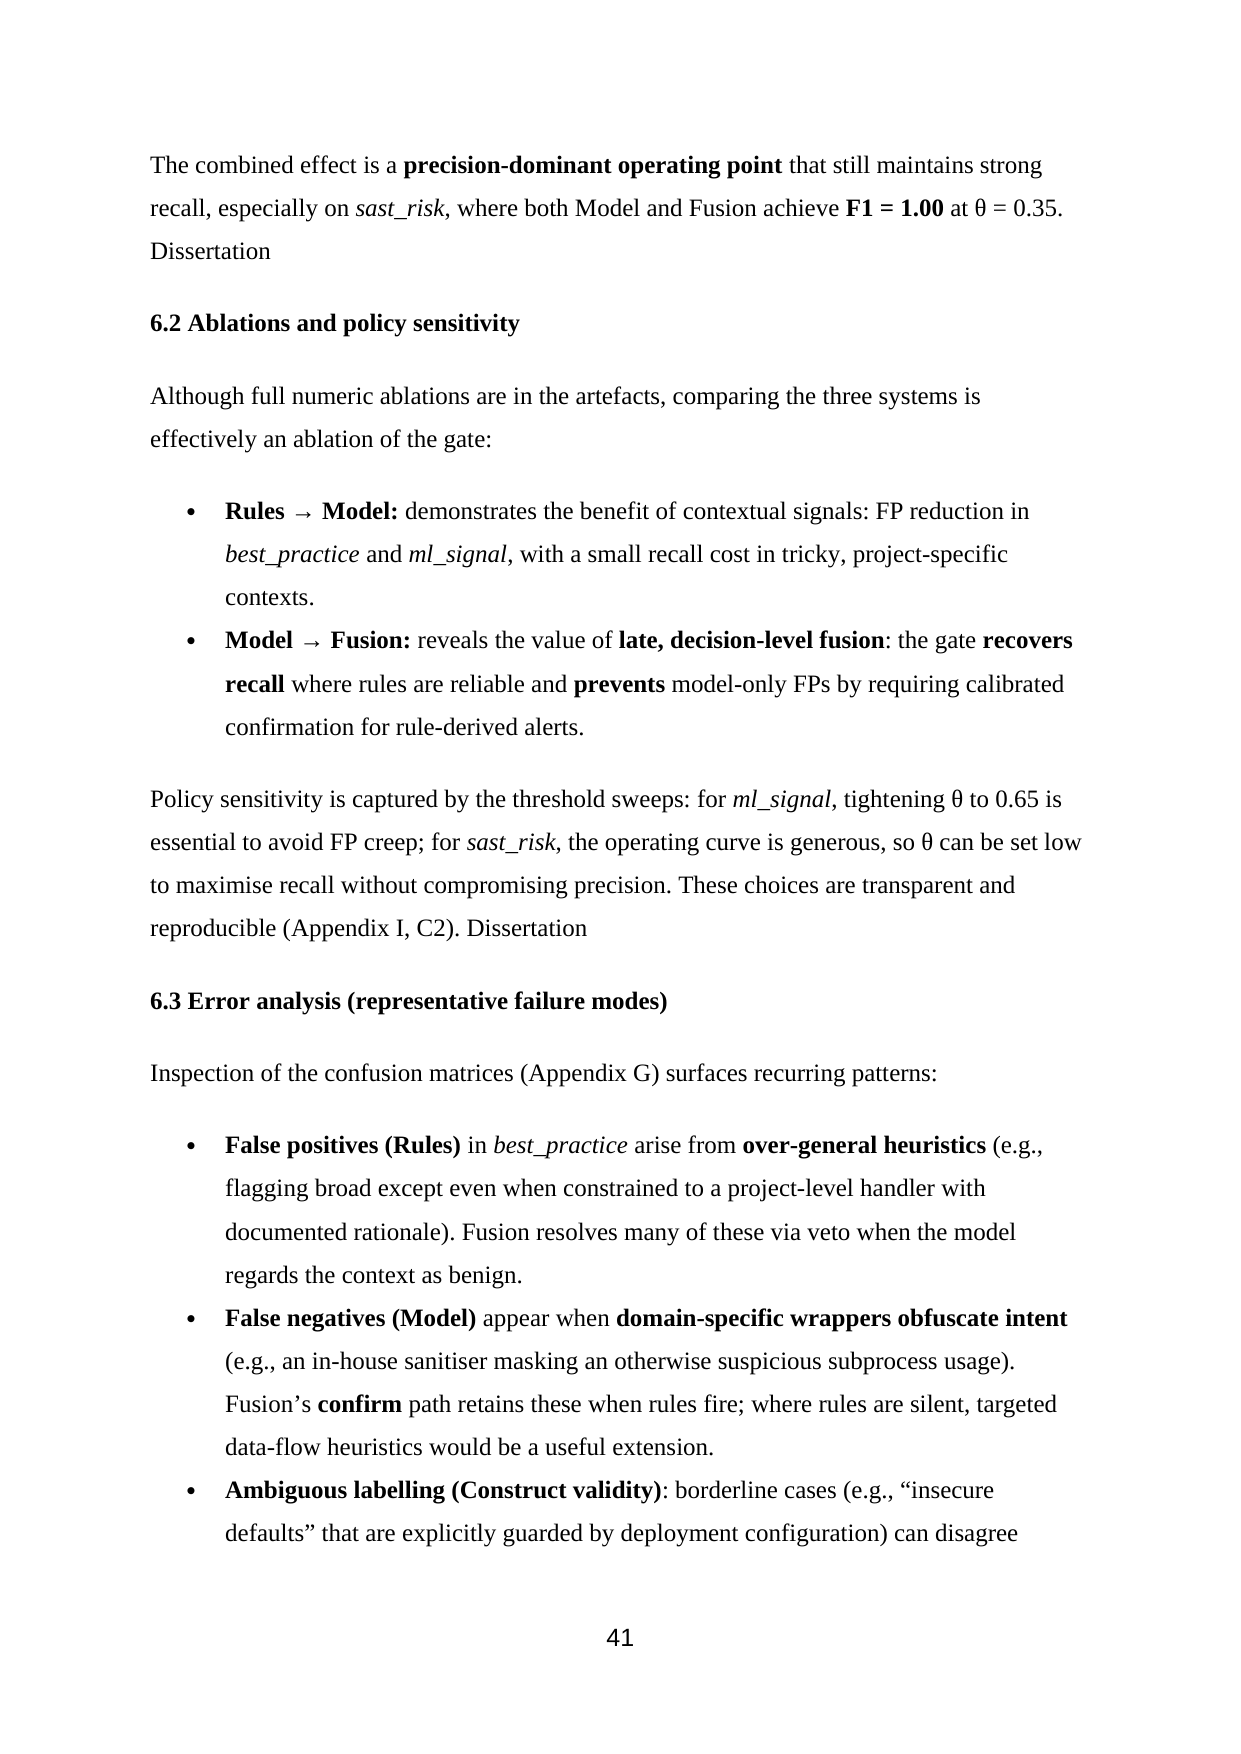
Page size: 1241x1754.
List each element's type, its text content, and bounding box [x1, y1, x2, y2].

list Rules → Model: demonstrates the benefit of contextual signals: FP reduction in best_practice and ml_signal, with a small recall cost in tricky, project-specific contexts. [187, 496, 1090, 611]
text 6.2 Ablations and policy sensitivity [150, 308, 1090, 337]
text The combined effect is a precision-dominant operating point that still maintains strong recall, especially on sast_risk, where both Model and Fusion achieve F1 = 1.00 at θ = 0.35. Dissertation [150, 150, 1090, 265]
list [187, 1475, 1090, 1547]
list False negatives (Model) appear when domain-specific wrappers obfuscate intent (e.g., an in-house sanitiser masking an otherwise suspicious subprocess usage). Fusion’s confirm path retains these when rules fire; where rules are silent, targeted data-flow heuristics would be a useful extension. [187, 1303, 1090, 1461]
list False positives (Rules) in best_practice arise from over-general heuristics (e.g., flagging broad except even when constrained to a project-level handler with documented rationale). Fusion resolves many of these via veto when the model regards the context as benign. [187, 1130, 1090, 1288]
list Model → Fusion: reveals the value of late, decision-level fusion: the gate recovers recall where rules are reliable and prevents model-only FPs by requiring calibrated confirmation for rule-derived alerts. [187, 626, 1090, 741]
text Inspection of the confusion matrices (Appendix G) surfaces recurring patterns: [150, 1058, 1090, 1087]
text 6.3 Error analysis (representative failure modes) [150, 986, 1090, 1014]
text Policy sensitivity is captured by the threshold sweeps: for ml_signal, tightening θ to 0.65 is essential to avoid FP creep; for sast_risk, the operating curve is generous, so θ can be set low to maximise recall without compromising precision. These choices are transparent and reproducible (Appendix I, C2). Dissertation [150, 784, 1090, 942]
text Although full numeric ablations are in the artefacts, comparing the three systems is effectively an ablation of the gate: [150, 381, 1090, 453]
